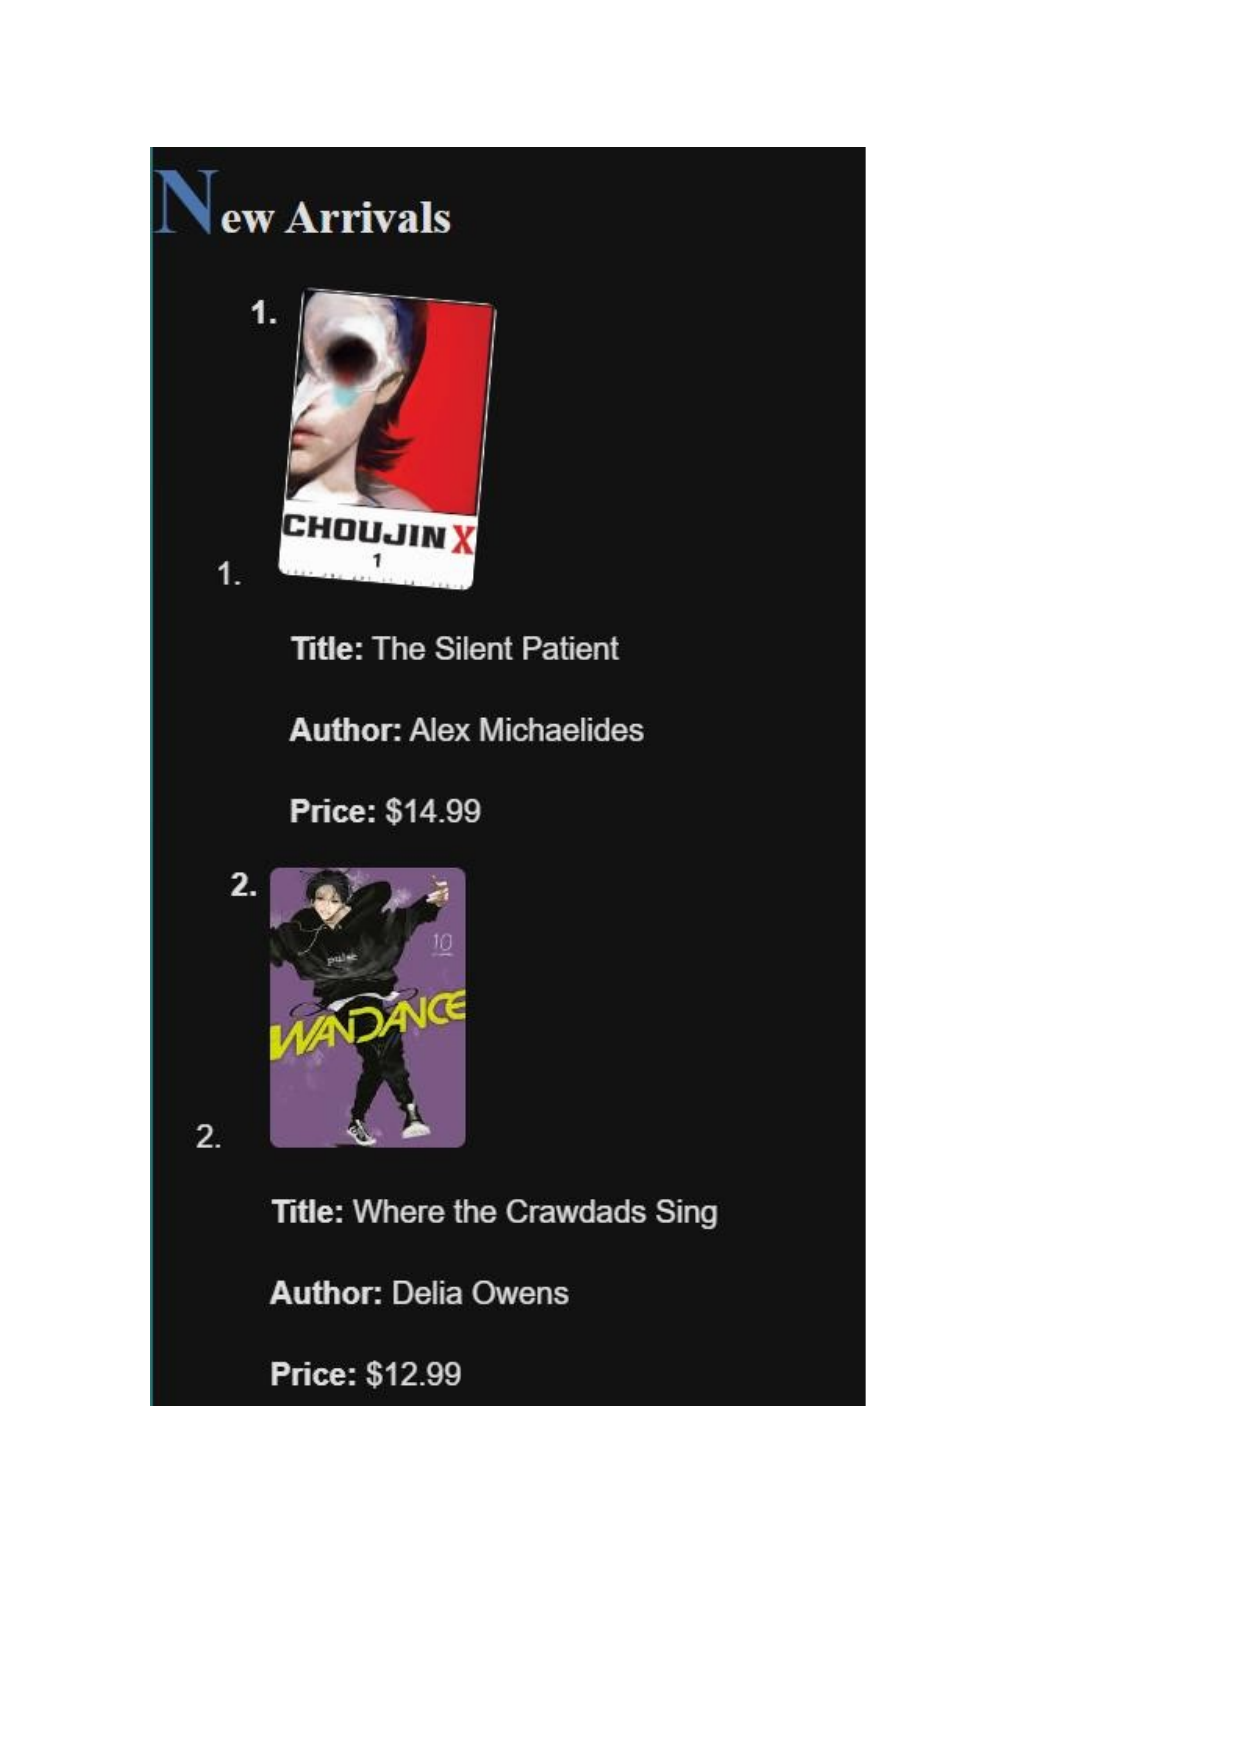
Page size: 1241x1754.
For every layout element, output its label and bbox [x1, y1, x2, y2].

picture [150, 147, 866, 1406]
